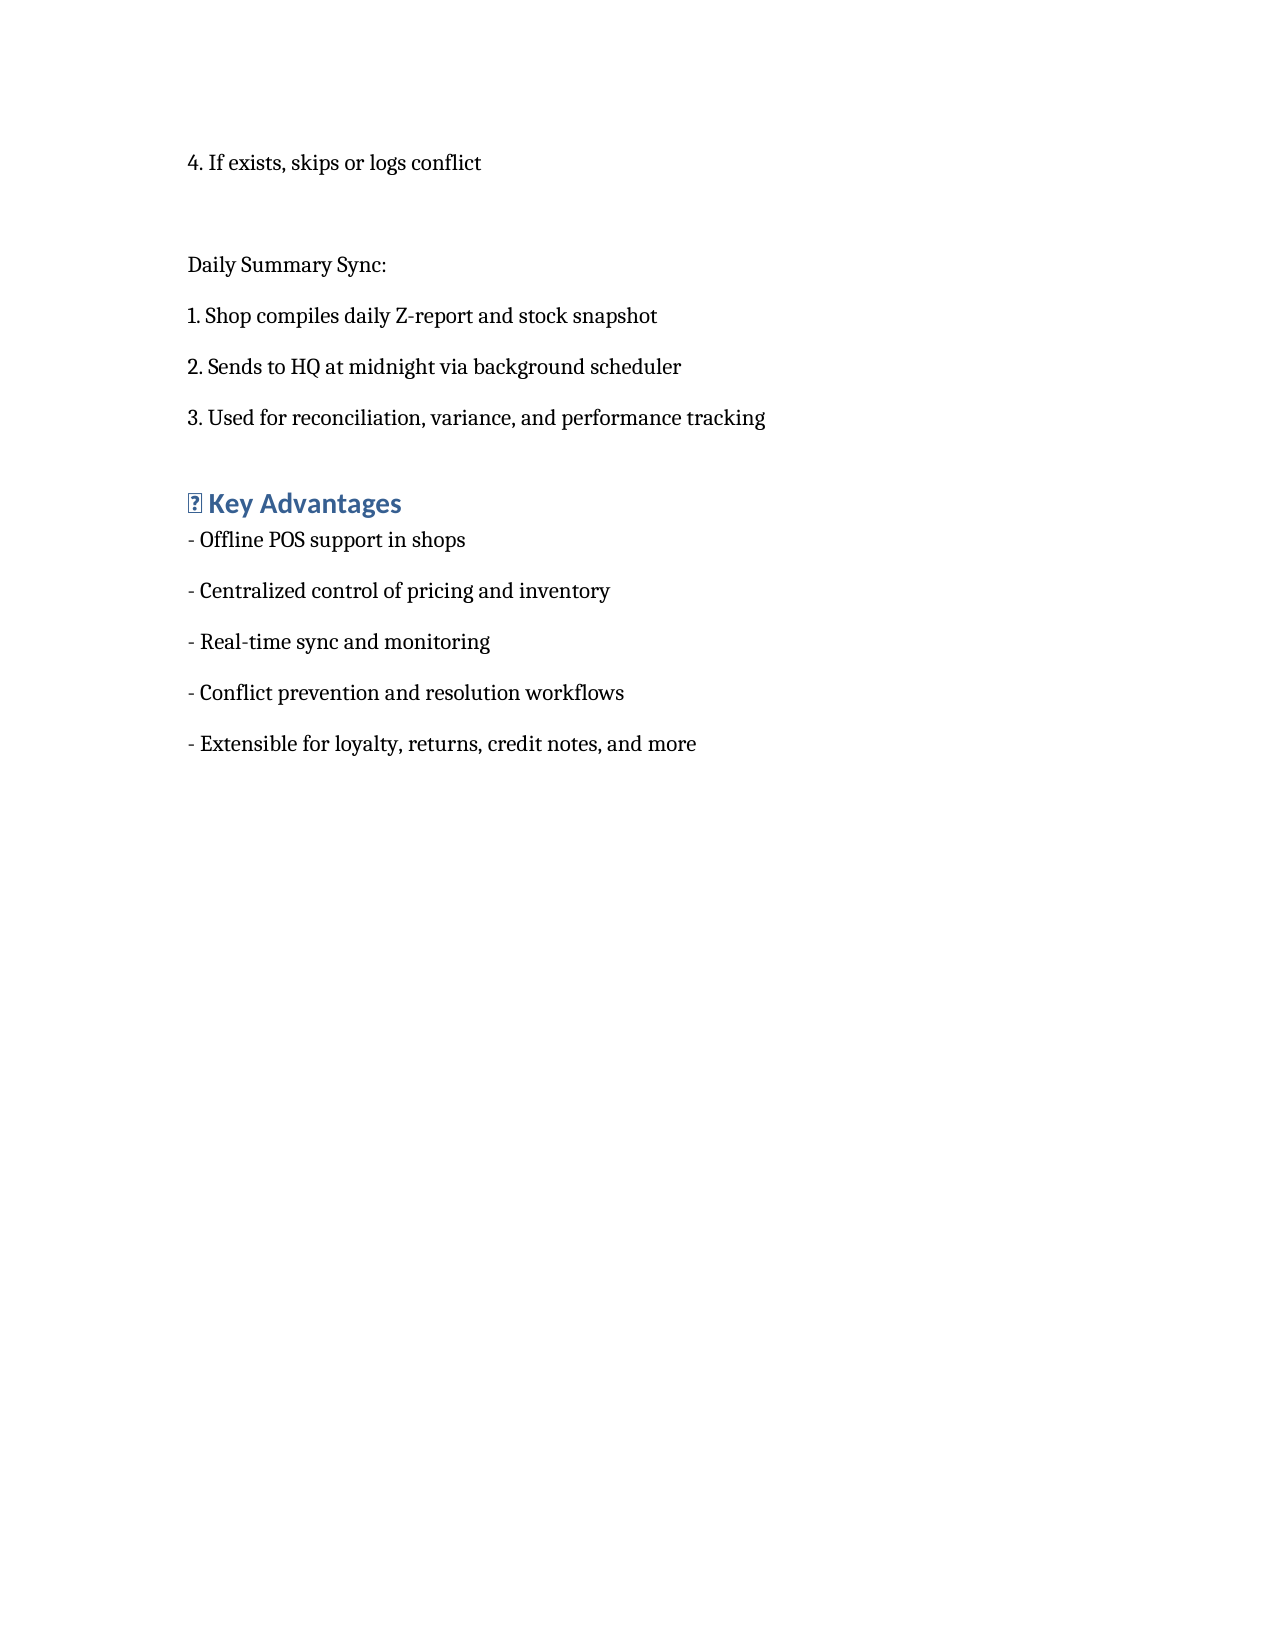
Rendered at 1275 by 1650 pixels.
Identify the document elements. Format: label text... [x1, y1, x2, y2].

text Daily Summary Sync: [187, 252, 1087, 278]
text - Real-time sync and monitoring [187, 628, 1087, 655]
text - Centralized control of pricing and inventory [187, 577, 1087, 604]
text - Extensible for loyalty, returns, credit notes, and more [187, 731, 1087, 757]
subtitle 🌟 Key Advantages [187, 485, 1087, 521]
text - Offline POS support in shops [187, 526, 1087, 553]
text 2. Sends to HQ at midnight via background scheduler [187, 354, 1087, 381]
text 4. If exists, skips or logs conflict [187, 150, 1087, 176]
text - Conflict prevention and resolution workflows [187, 679, 1087, 706]
text 1. Shop compiles daily Z-report and stock snapshot [187, 303, 1087, 329]
text 3. Used for reconciliation, variance, and performance tracking [187, 405, 1087, 432]
